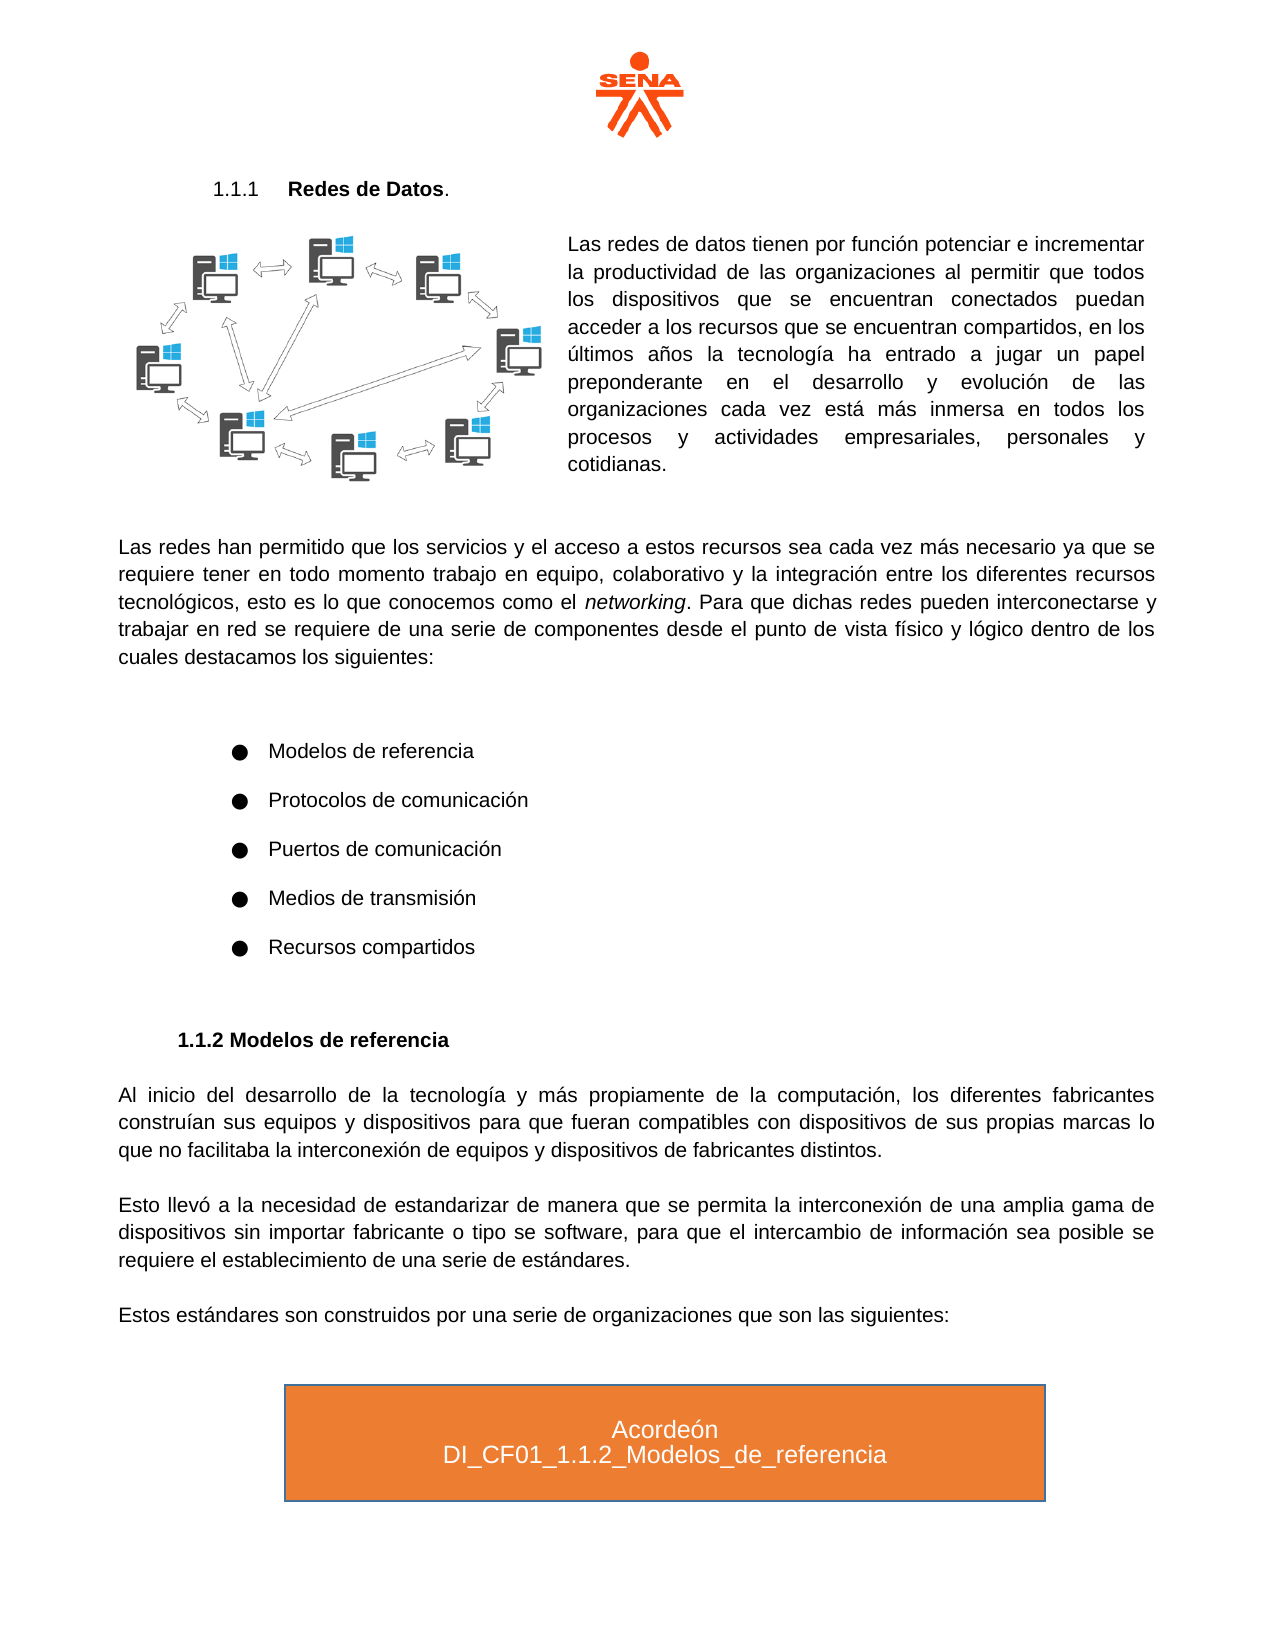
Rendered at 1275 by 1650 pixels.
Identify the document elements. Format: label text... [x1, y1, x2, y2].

text Esto llevó a la necesidad de estandarizar de manera que se permita la interconexión de una amplia gama de dispositivos sin importar fabricante o tipo se software, para que el intercambio de información sea posible se requiere el establecimiento de una serie de estándares. [118, 1192, 1157, 1271]
picture [129, 232, 546, 491]
list Protocolos de comunicación [231, 776, 1157, 819]
text 1.1.2 Modelos de referencia [118, 1027, 1157, 1051]
list Puertos de comunicación [231, 825, 1157, 868]
table_header [118, 232, 556, 507]
list Medios de transmisión [231, 874, 1157, 917]
text Las redes han permitido que los servicios y el acceso a estos recursos sea cada vez más necesario ya que se requiere tener en todo momento trabajo en equipo, colaborativo y la integración entre los diferentes recursos tecnológicos, esto es lo que conocemos como el networking. Para que dichas redes pueden interconectarse y trabajar en red se requiere de una serie de componentes desde el punto de vista físico y lógico dentro de los cuales destacamos los siguientes: [118, 535, 1157, 669]
table_header Las redes de datos tienen por función potenciar e incrementar la productividad de las organizaciones al permitir que todos los dispositivos que se encuentran conectados puedan acceder a los recursos que se encuentran compartidos, en los últimos años la tecnología ha entrado a jugar un papel preponderante en el desarrollo y evolución de las organizaciones cada vez está más inmersa en todos los procesos y actividades empresariales, personales y cotidianas. [556, 232, 1157, 507]
text Al inicio del desarrollo de la tecnología y más propiamente de la computación, los diferentes fabricantes construían sus equipos y dispositivos para que fueran compatibles con dispositivos de sus propias marcas lo que no facilitaba la interconexión de equipos y dispositivos de fabricantes distintos. [118, 1082, 1157, 1161]
list Modelos de referencia [231, 727, 1157, 770]
list Redes de Datos. [213, 177, 1157, 201]
list Recursos compartidos [231, 923, 1157, 966]
picture [585, 48, 690, 142]
text Estos estándares son construidos por una serie de organizaciones que son las siguientes: [118, 1302, 1157, 1326]
